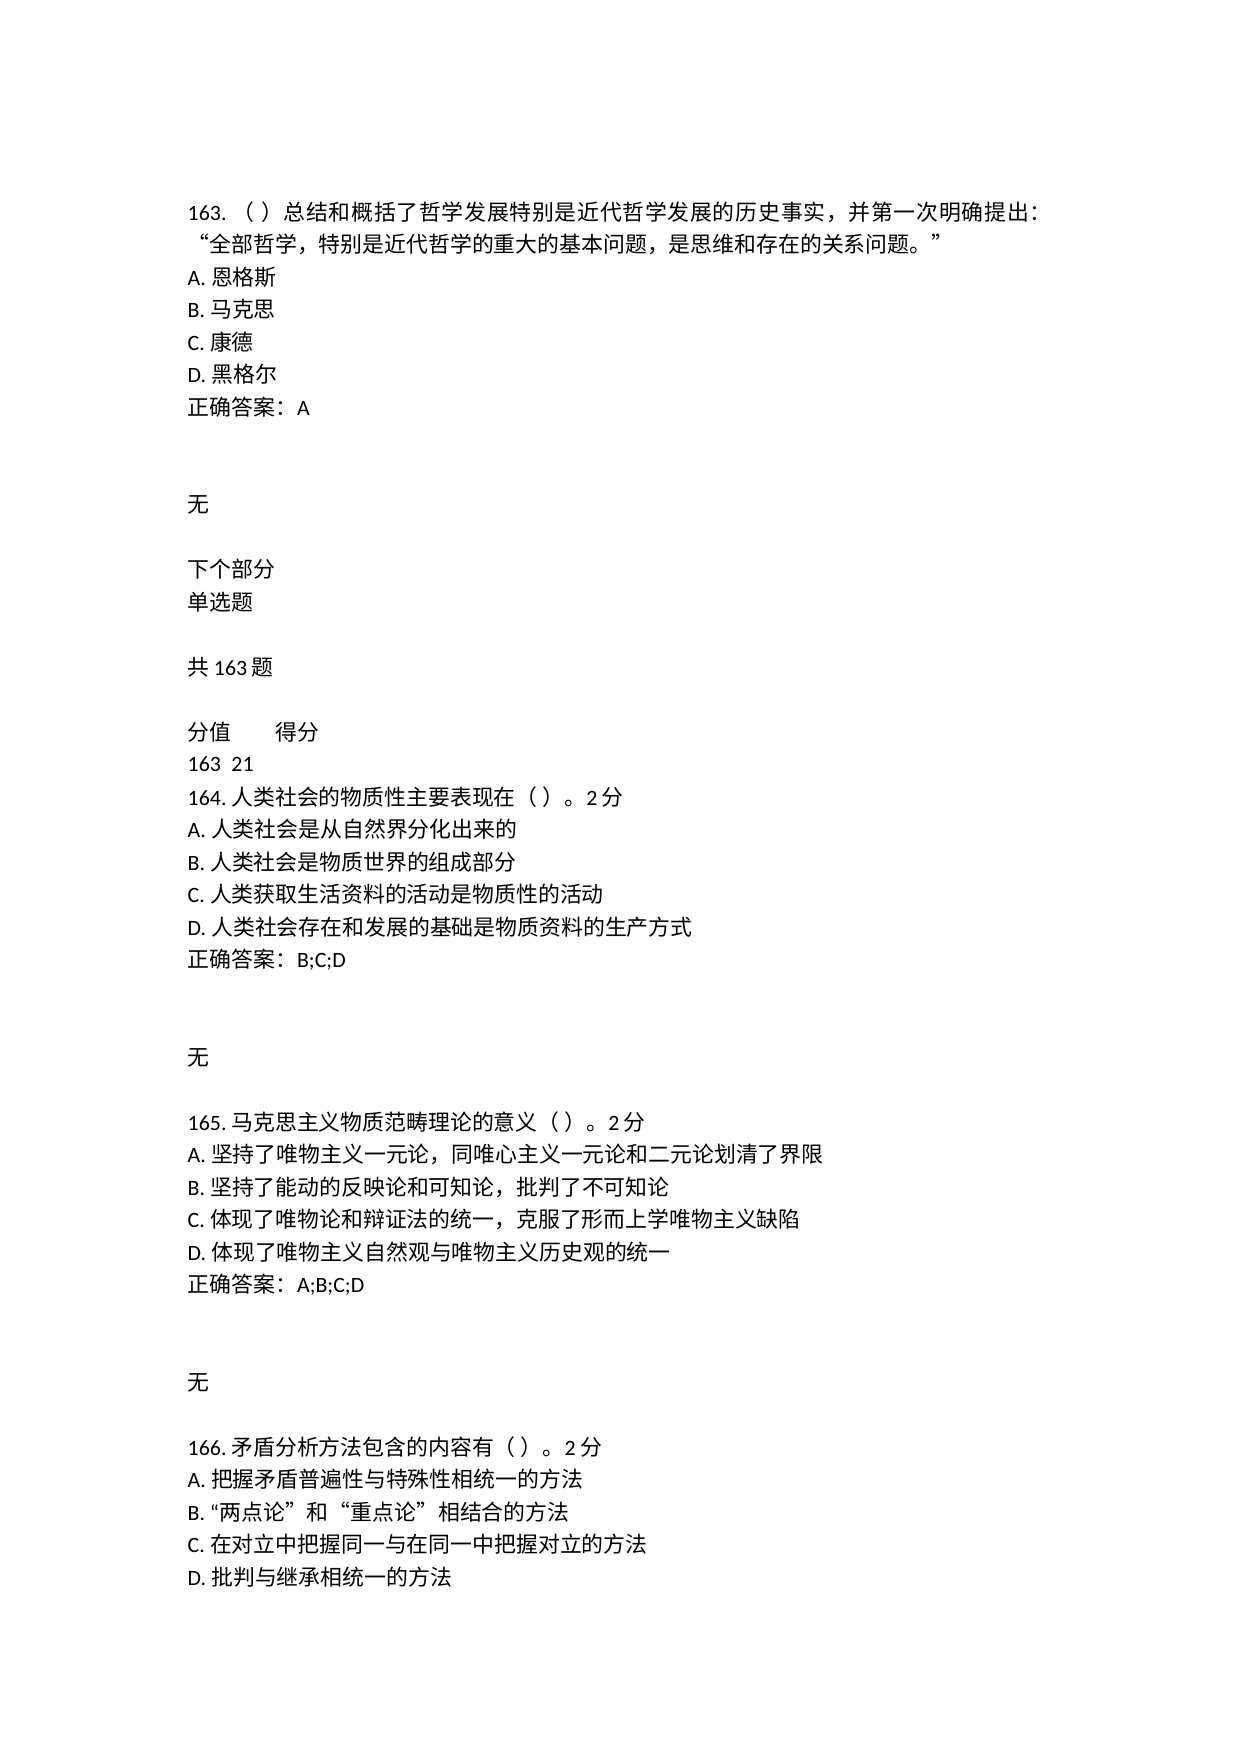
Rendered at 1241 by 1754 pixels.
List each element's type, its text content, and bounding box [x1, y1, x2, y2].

text C. 人类获取生活资料的活动是物质性的活动 [187, 877, 1053, 909]
text 163. （ ）总结和概括了哲学发展特别是近代哲学发展的历史事实，并第一次明确提出：“全部哲学，特别是近代哲学的重大的基本问题，是思维和存在的关系问题。” [187, 194, 1053, 259]
text 共163题 [187, 649, 1053, 682]
text B. 坚持了能动的反映论和可知论，批判了不可知论 [187, 1169, 1053, 1202]
text C. 在对立中把握同一与在同一中把握对立的方法 [187, 1527, 1053, 1559]
text 分值 得分 [187, 714, 1053, 747]
text 无 [187, 1039, 1053, 1072]
text C. 体现了唯物论和辩证法的统一，克服了形而上学唯物主义缺陷 [187, 1202, 1053, 1234]
text C. 康德 [187, 324, 1053, 357]
text A. 坚持了唯物主义一元论，同唯心主义一元论和二元论划清了界限 [187, 1137, 1053, 1169]
text 166. 矛盾分析方法包含的内容有（ ）。2分 [187, 1429, 1053, 1462]
text D. 体现了唯物主义自然观与唯物主义历史观的统一 [187, 1234, 1053, 1267]
text A. 恩格斯 [187, 259, 1053, 292]
text A. 人类社会是从自然界分化出来的 [187, 812, 1053, 844]
text 下个部分 [187, 552, 1053, 584]
text 无 [187, 487, 1053, 519]
text B. “两点论”和“重点论”相结合的方法 [187, 1494, 1053, 1527]
text D. 黑格尔 [187, 357, 1053, 389]
text 165. 马克思主义物质范畴理论的意义（ ）。2分 [187, 1104, 1053, 1137]
text A. 把握矛盾普遍性与特殊性相统一的方法 [187, 1462, 1053, 1494]
text B. 人类社会是物质世界的组成部分 [187, 844, 1053, 877]
text D. 人类社会存在和发展的基础是物质资料的生产方式 [187, 909, 1053, 942]
text 正确答案：A;B;C;D [187, 1267, 1053, 1299]
text 164. 人类社会的物质性主要表现在（ ）。2分 [187, 779, 1053, 812]
text 163 21 [187, 747, 1053, 779]
text D. 批判与继承相统一的方法 [187, 1559, 1053, 1592]
text 单选题 [187, 584, 1053, 617]
text 正确答案：B;C;D [187, 942, 1053, 974]
text 正确答案：A [187, 389, 1053, 422]
text 无 [187, 1364, 1053, 1397]
text B. 马克思 [187, 292, 1053, 324]
